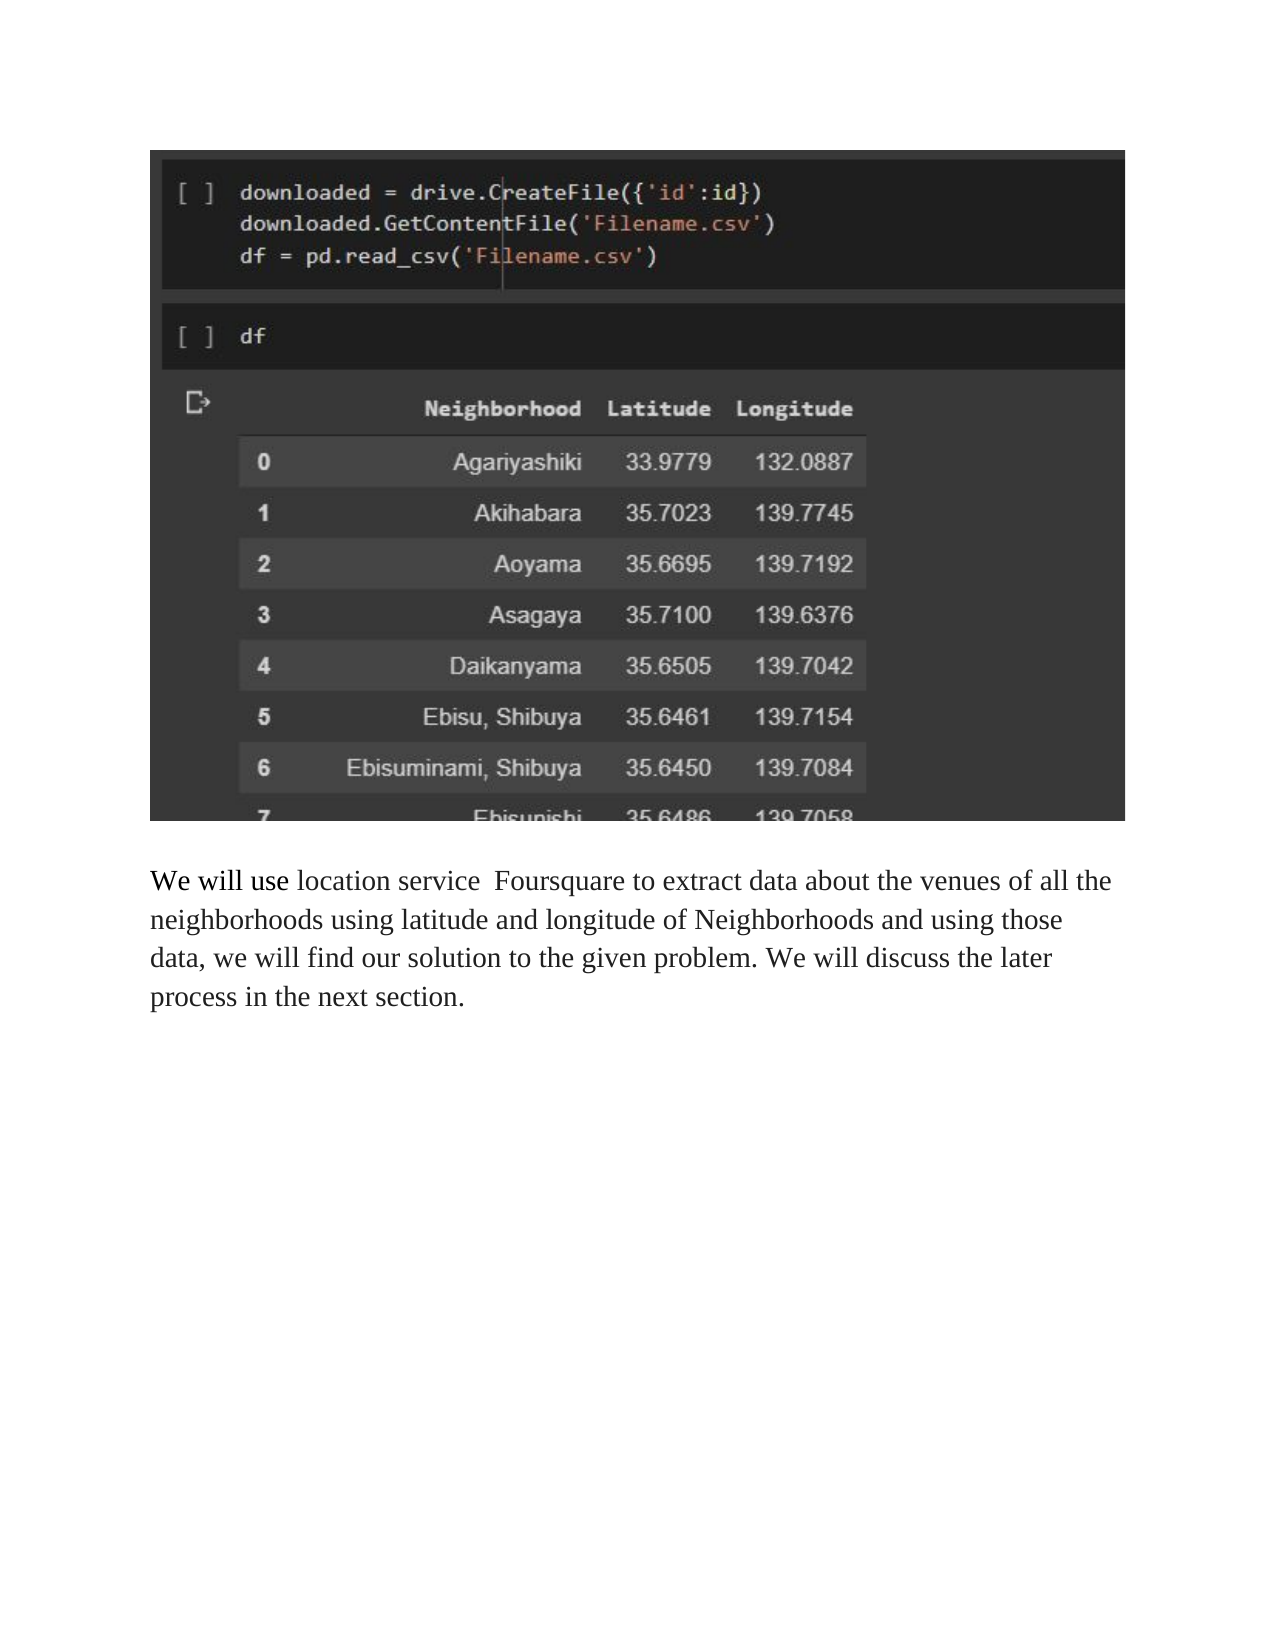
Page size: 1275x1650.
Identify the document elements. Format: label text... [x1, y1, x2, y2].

text We will use location service Foursquare to extract data about the venues of all the neighborhoods using latitude and longitude of Neighborhoods and using those data, we will find our solution to the given problem. We will discuss the later process in the next section. [150, 863, 1125, 1012]
picture [150, 150, 1125, 821]
